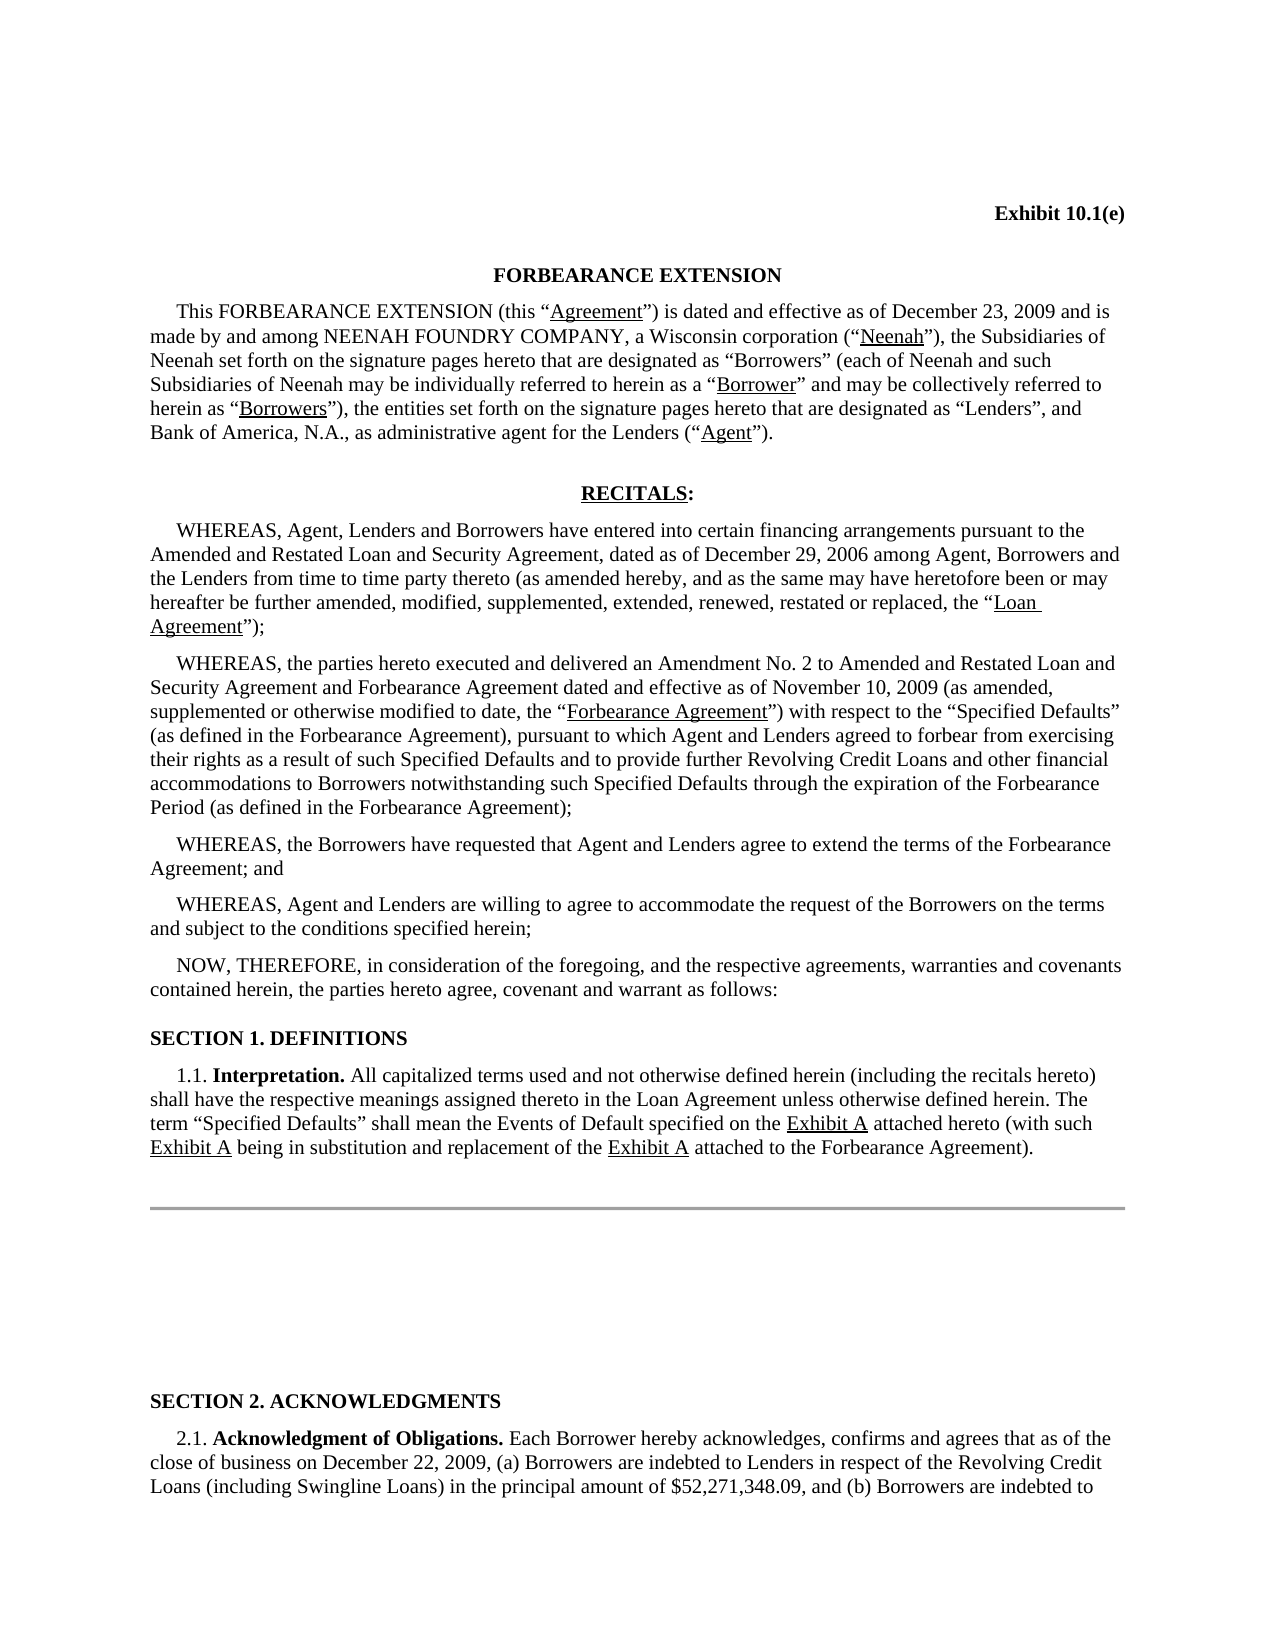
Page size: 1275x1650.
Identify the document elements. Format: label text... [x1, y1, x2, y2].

text 1.1. Interpretation. All capitalized terms used and not otherwise defined herein (including the recitals hereto) shall have the respective meanings assigned thereto in the Loan Agreement unless otherwise defined herein. The term “Specified Defaults” shall mean the Events of Default specified on the Exhibit A attached hereto (with such Exhibit A being in substitution and replacement of the Exhibit A attached to the Forbearance Agreement). [150, 1063, 1125, 1159]
text NOW, THEREFORE, in consideration of the foregoing, and the respective agreements, warranties and covenants contained herein, the parties hereto agree, covenant and warrant as follows: [150, 953, 1125, 1001]
text WHEREAS, the Borrowers have requested that Agent and Lenders agree to extend the terms of the Forbearance Agreement; and [150, 832, 1125, 880]
text SECTION 1. DEFINITIONS [150, 1026, 1125, 1050]
text FORBEARANCE EXTENSION [150, 263, 1125, 287]
text Exhibit 10.1(e) [150, 201, 1125, 225]
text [150, 1426, 1125, 1498]
text SECTION 2. ACKNOWLEDGMENTS [150, 1389, 1125, 1413]
text WHEREAS, Agent, Lenders and Borrowers have entered into certain financing arrangements pursuant to the Amended and Restated Loan and Security Agreement, dated as of December 29, 2006 among Agent, Borrowers and the Lenders from time to time party thereto (as amended hereby, and as the same may have heretofore been or may hereafter be further amended, modified, supplemented, extended, renewed, restated or replaced, the “Loan Agreement”); [150, 518, 1125, 638]
text WHEREAS, Agent and Lenders are willing to agree to accommodate the request of the Borrowers on the terms and subject to the conditions specified herein; [150, 892, 1125, 940]
text WHEREAS, the parties hereto executed and delivered an Amendment No. 2 to Amended and Restated Loan and Security Agreement and Forbearance Agreement dated and effective as of November 10, 2009 (as amended, supplemented or otherwise modified to date, the “Forbearance Agreement”) with respect to the “Specified Defaults” (as defined in the Forbearance Agreement), pursuant to which Agent and Lenders agreed to forbear from exercising their rights as a result of such Specified Defaults and to provide further Revolving Credit Loans and other financial accommodations to Borrowers notwithstanding such Specified Defaults through the expiration of the Forbearance Period (as defined in the Forbearance Agreement); [150, 651, 1125, 819]
text RECITALS: [150, 481, 1125, 505]
text This FORBEARANCE EXTENSION (this “Agreement”) is dated and effective as of December 23, 2009 and is made by and among NEENAH FOUNDRY COMPANY, a Wisconsin corporation (“Neenah”), the Subsidiaries of Neenah set forth on the signature pages hereto that are designated as “Borrowers” (each of Neenah and such Subsidiaries of Neenah may be individually referred to herein as a “Borrower” and may be collectively referred to herein as “Borrowers”), the entities set forth on the signature pages hereto that are designated as “Lenders”, and Bank of America, N.A., as administrative agent for the Lenders (“Agent”). [150, 299, 1125, 444]
